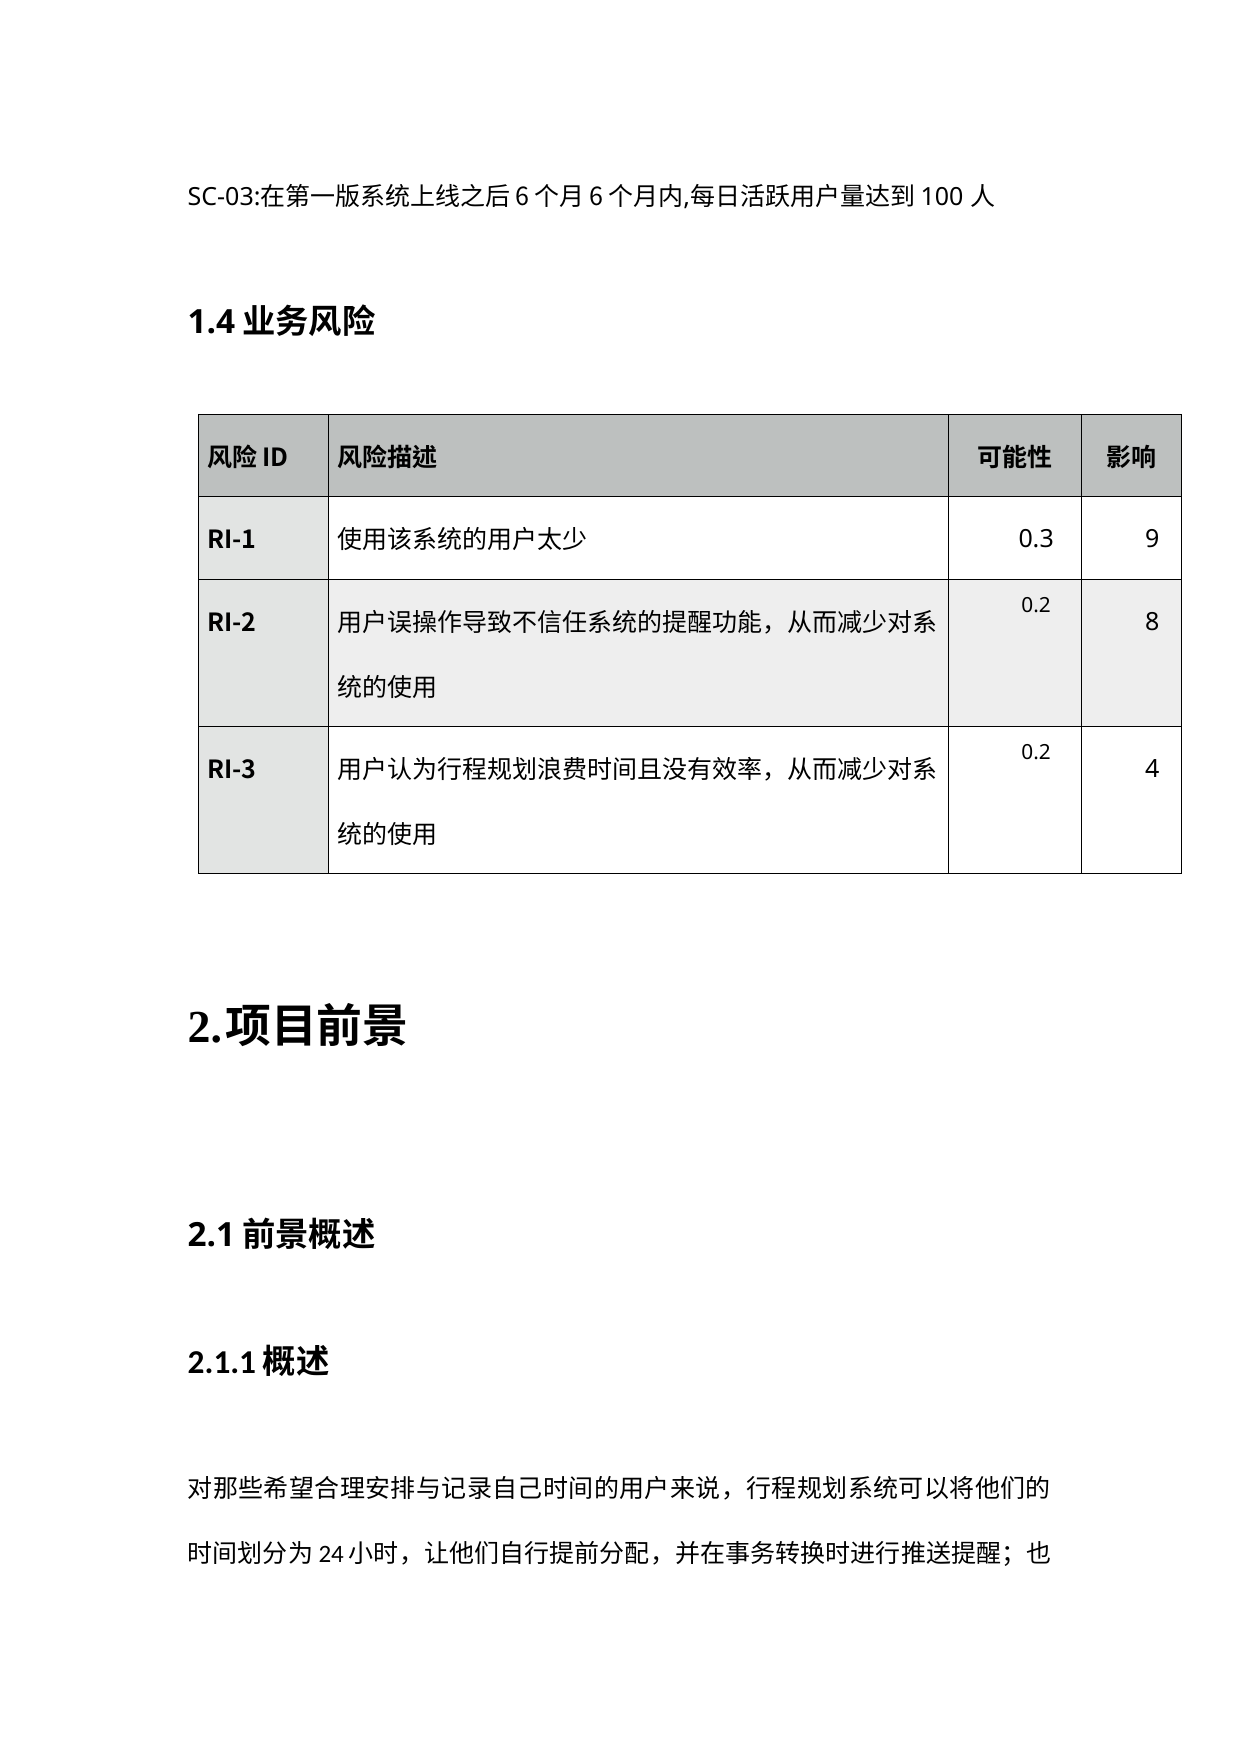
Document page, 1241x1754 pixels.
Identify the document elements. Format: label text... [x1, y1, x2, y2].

table_cell 4 [1082, 727, 1181, 873]
table_cell RI-2 [199, 580, 328, 726]
table_cell RI-1 [199, 497, 328, 579]
subtitle 2.1.1概述 [187, 1327, 1053, 1392]
table_cell 0.2 [949, 727, 1081, 873]
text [187, 1454, 1053, 1584]
table_header 风险ID [199, 415, 328, 496]
table_header 可能性 [949, 415, 1081, 496]
table_cell 8 [1082, 580, 1181, 726]
table_cell 用户认为行程规划浪费时间且没有效率，从而减少对系统的使用 [329, 727, 948, 873]
subtitle 1.4业务风险 [187, 287, 1053, 352]
table_cell 使用该系统的用户太少 [329, 497, 948, 579]
table_cell RI-3 [199, 727, 328, 873]
table_cell 0.3 [949, 497, 1081, 579]
table_cell 用户误操作导致不信任系统的提醒功能，从而减少对系统的使用 [329, 580, 948, 726]
table_header 影响 [1082, 415, 1181, 496]
table_header 风险描述 [329, 415, 948, 496]
table_cell 9 [1082, 497, 1181, 579]
text SC-03:在第一版系统上线之后6个月6个月内,每日活跃用户量达到 100 人 [187, 162, 1053, 227]
subtitle 2.1前景概述 [187, 1199, 1053, 1264]
table_cell 0.2 [949, 580, 1081, 726]
subtitle 项目前景 [187, 974, 1053, 1072]
